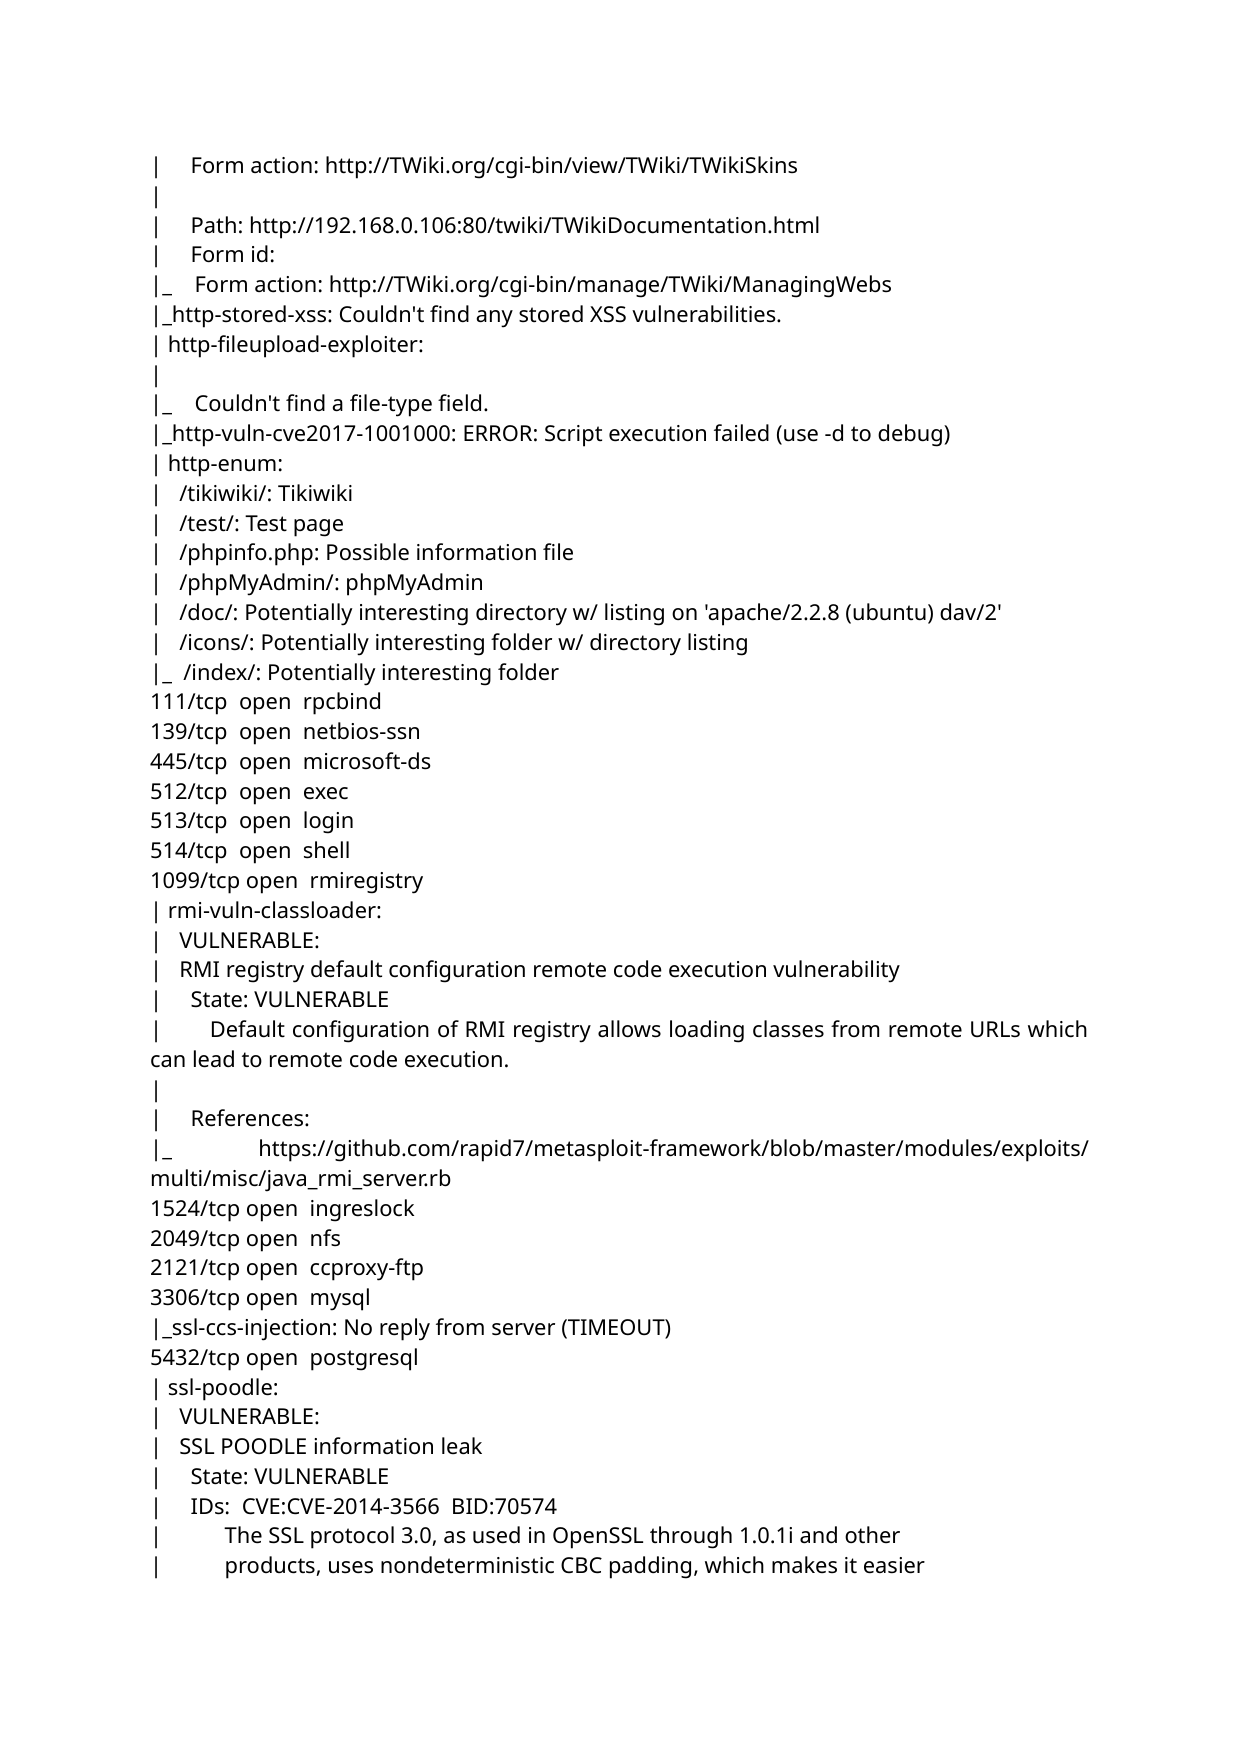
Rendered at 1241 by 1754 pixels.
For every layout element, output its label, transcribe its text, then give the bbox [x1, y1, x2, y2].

text | /doc/: Potentially interesting directory w/ listing on 'apache/2.2.8 (ubuntu) dav/2' [150, 597, 1090, 627]
text | State: VULNERABLE [150, 984, 1090, 1014]
text | VULNERABLE: [150, 1401, 1090, 1431]
text | http-fileupload-exploiter: [150, 329, 1090, 358]
text 445/tcp open microsoft-ds [150, 746, 1090, 776]
text | /tikiwiki/: Tikiwiki [150, 478, 1090, 507]
text 512/tcp open exec [150, 776, 1090, 805]
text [150, 209, 1090, 239]
text |_ Couldn't find a file-type field. [150, 388, 1090, 418]
text | /icons/: Potentially interesting folder w/ directory listing [150, 627, 1090, 656]
text | products, uses nondeterministic CBC padding, which makes it easier [150, 1550, 1090, 1580]
text | [150, 358, 1090, 388]
text | IDs: CVE:CVE-2014-3566 BID:70574 [150, 1491, 1090, 1520]
text | http-enum: [150, 448, 1090, 478]
text 513/tcp open login [150, 805, 1090, 835]
text 5432/tcp open postgresql [150, 1342, 1090, 1371]
text 2121/tcp open ccproxy-ftp [150, 1252, 1090, 1282]
text 2049/tcp open nfs [150, 1222, 1090, 1252]
text | rmi-vuln-classloader: [150, 895, 1090, 924]
text 1099/tcp open rmiregistry [150, 865, 1090, 895]
text |_http-stored-xss: Couldn't find any stored XSS vulnerabilities. [150, 299, 1090, 329]
text 514/tcp open shell [150, 835, 1090, 865]
text | Default configuration of RMI registry allows loading classes from remote URLs which can lead to remote code execution. [150, 1014, 1090, 1073]
text | State: VULNERABLE [150, 1461, 1090, 1491]
text | Form action: http://TWiki.org/cgi-bin/view/TWiki/TWikiSkins [150, 150, 1090, 180]
text |_http-vuln-cve2017-1001000: ERROR: Script execution failed (use -d to debug) [150, 418, 1090, 448]
text | [150, 1073, 1090, 1103]
text | Form id: [150, 239, 1090, 269]
text | VULNERABLE: [150, 924, 1090, 954]
text 139/tcp open netbios-ssn [150, 716, 1090, 746]
text |_ https://github.com/rapid7/metasploit-framework/blob/master/modules/exploits/multi/misc/java_rmi_server.rb [150, 1133, 1090, 1193]
text 1524/tcp open ingreslock [150, 1193, 1090, 1222]
text | References: [150, 1103, 1090, 1133]
text | [150, 180, 1090, 209]
text | /phpMyAdmin/: phpMyAdmin [150, 567, 1090, 597]
text |_ Form action: http://TWiki.org/cgi-bin/manage/TWiki/ManagingWebs [150, 269, 1090, 299]
text | /phpinfo.php: Possible information file [150, 537, 1090, 567]
text | The SSL protocol 3.0, as used in OpenSSL through 1.0.1i and other [150, 1520, 1090, 1550]
text | /test/: Test page [150, 507, 1090, 537]
text |_ssl-ccs-injection: No reply from server (TIMEOUT) [150, 1312, 1090, 1342]
text 3306/tcp open mysql [150, 1282, 1090, 1312]
text | RMI registry default configuration remote code execution vulnerability [150, 954, 1090, 984]
text |_ /index/: Potentially interesting folder [150, 656, 1090, 686]
text | ssl-poodle: [150, 1371, 1090, 1401]
text | SSL POODLE information leak [150, 1431, 1090, 1461]
text 111/tcp open rpcbind [150, 686, 1090, 716]
